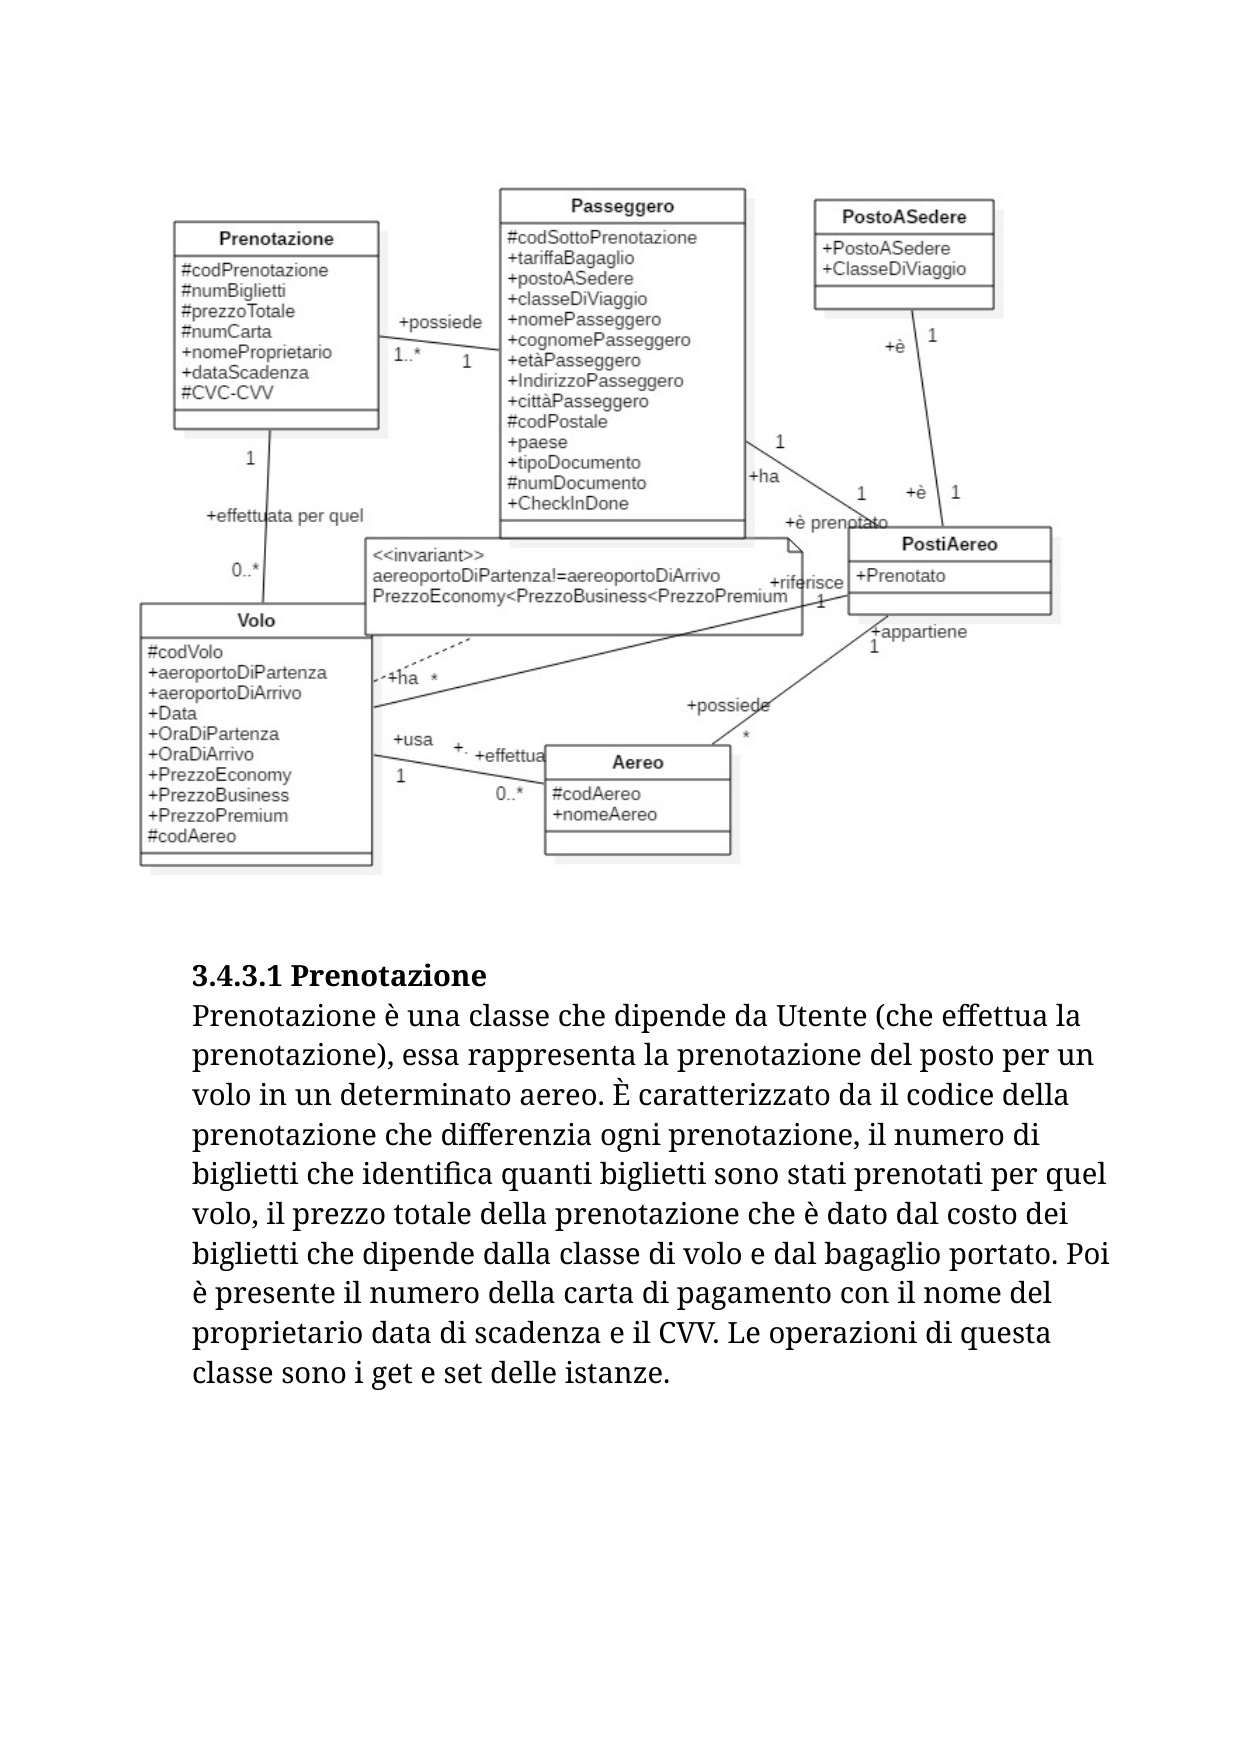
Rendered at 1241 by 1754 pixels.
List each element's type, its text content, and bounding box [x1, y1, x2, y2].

text Prenotazione è una classe che dipende da Utente (che effettua la prenotazione), essa rappresenta la prenotazione del posto per un volo in un determinato aereo. È caratterizzato da il codice della prenotazione che differenzia ogni prenotazione, il numero di biglietti che identifica quanti biglietti sono stati prenotati per quel volo, il prezzo totale della prenotazione che è dato dal costo dei biglietti che dipende dalla classe di volo e dal bagaglio portato. Poi è presente il numero della carta di pagamento con il nome del proprietario data di scadenza e il CVV. Le operazioni di questa classe sono i get e set delle istanze. [192, 995, 1122, 1392]
picture [103, 147, 1106, 927]
text 3.4.3.1 Prenotazione [118, 955, 1122, 995]
